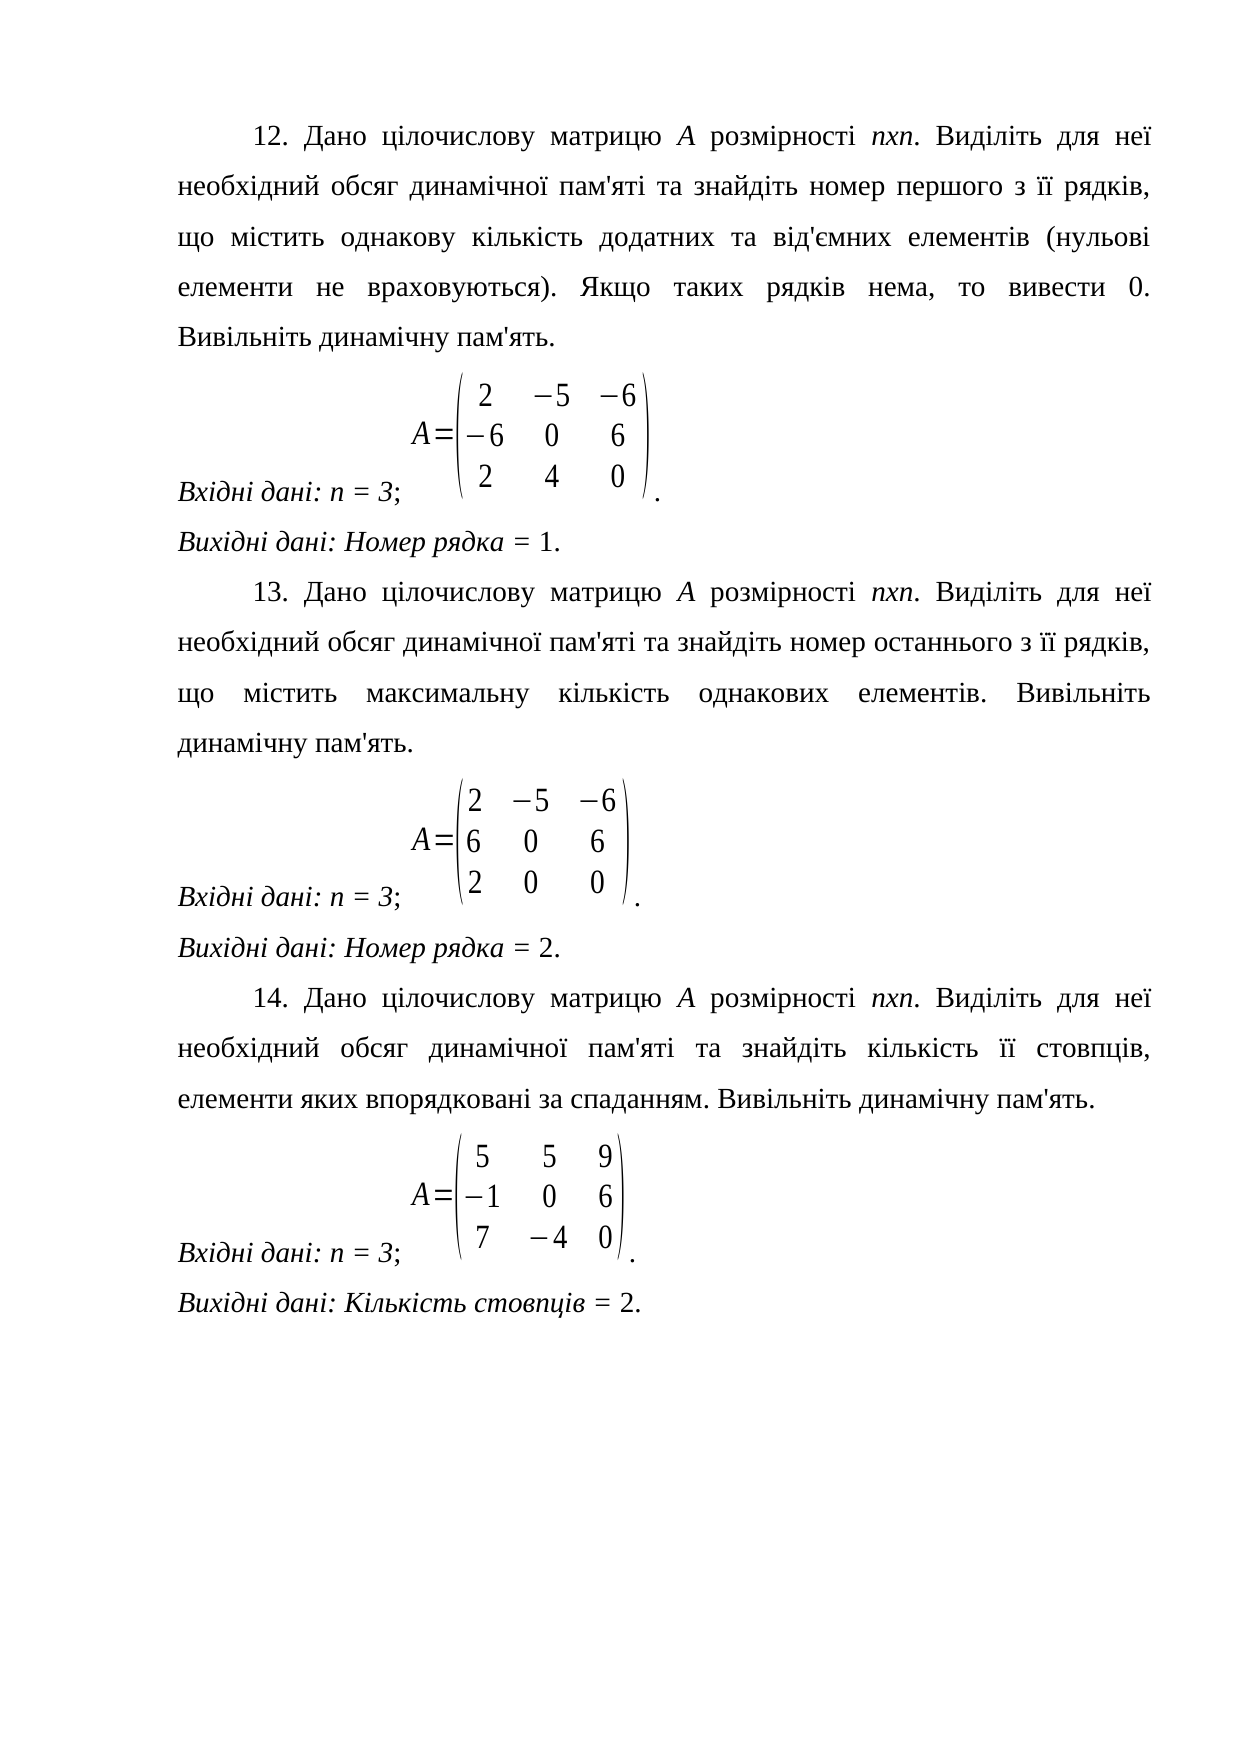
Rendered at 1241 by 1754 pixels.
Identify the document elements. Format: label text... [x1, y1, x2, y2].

text 12. Дано цілочислову матрицю А розмірності nxn. Виділіть для неї необхідний обсяг динамічної пам'яті та знайдіть номер першого з її рядків, що містить однакову кількість додатних та від'ємних елементів (нульові елементи не враховуються). Якщо таких рядків нема, то вивести 0. Вивільніть динамічну пам'ять. [177, 118, 1152, 353]
text Вихідні дані: Кількість стовпців = 2. [177, 1285, 1152, 1319]
text 13. Дано цілочислову матрицю А розмірності nxn. Виділіть для неї необхідний обсяг динамічної пам'яті та знайдіть номер останнього з її рядків, що містить максимальну кількість однакових елементів. Вивільніть динамічну пам'ять. [177, 574, 1152, 759]
text Вхідні дані: n = 3; . [177, 1131, 1152, 1268]
text Вихідні дані: Номер рядка = 1. [177, 524, 1152, 557]
text Вихідні дані: Номер рядка = 2. [177, 930, 1152, 963]
text Вхідні дані: n = 3; . [177, 776, 1152, 913]
text Вхідні дані: n = 3; . [177, 370, 1152, 507]
text 14. Дано цілочислову матрицю А розмірності nxn. Виділіть для неї необхідний обсяг динамічної пам'яті та знайдіть кількість її стовпців, елементи яких впорядковані за спаданням. Вивільніть динамічну пам'ять. [177, 980, 1152, 1114]
